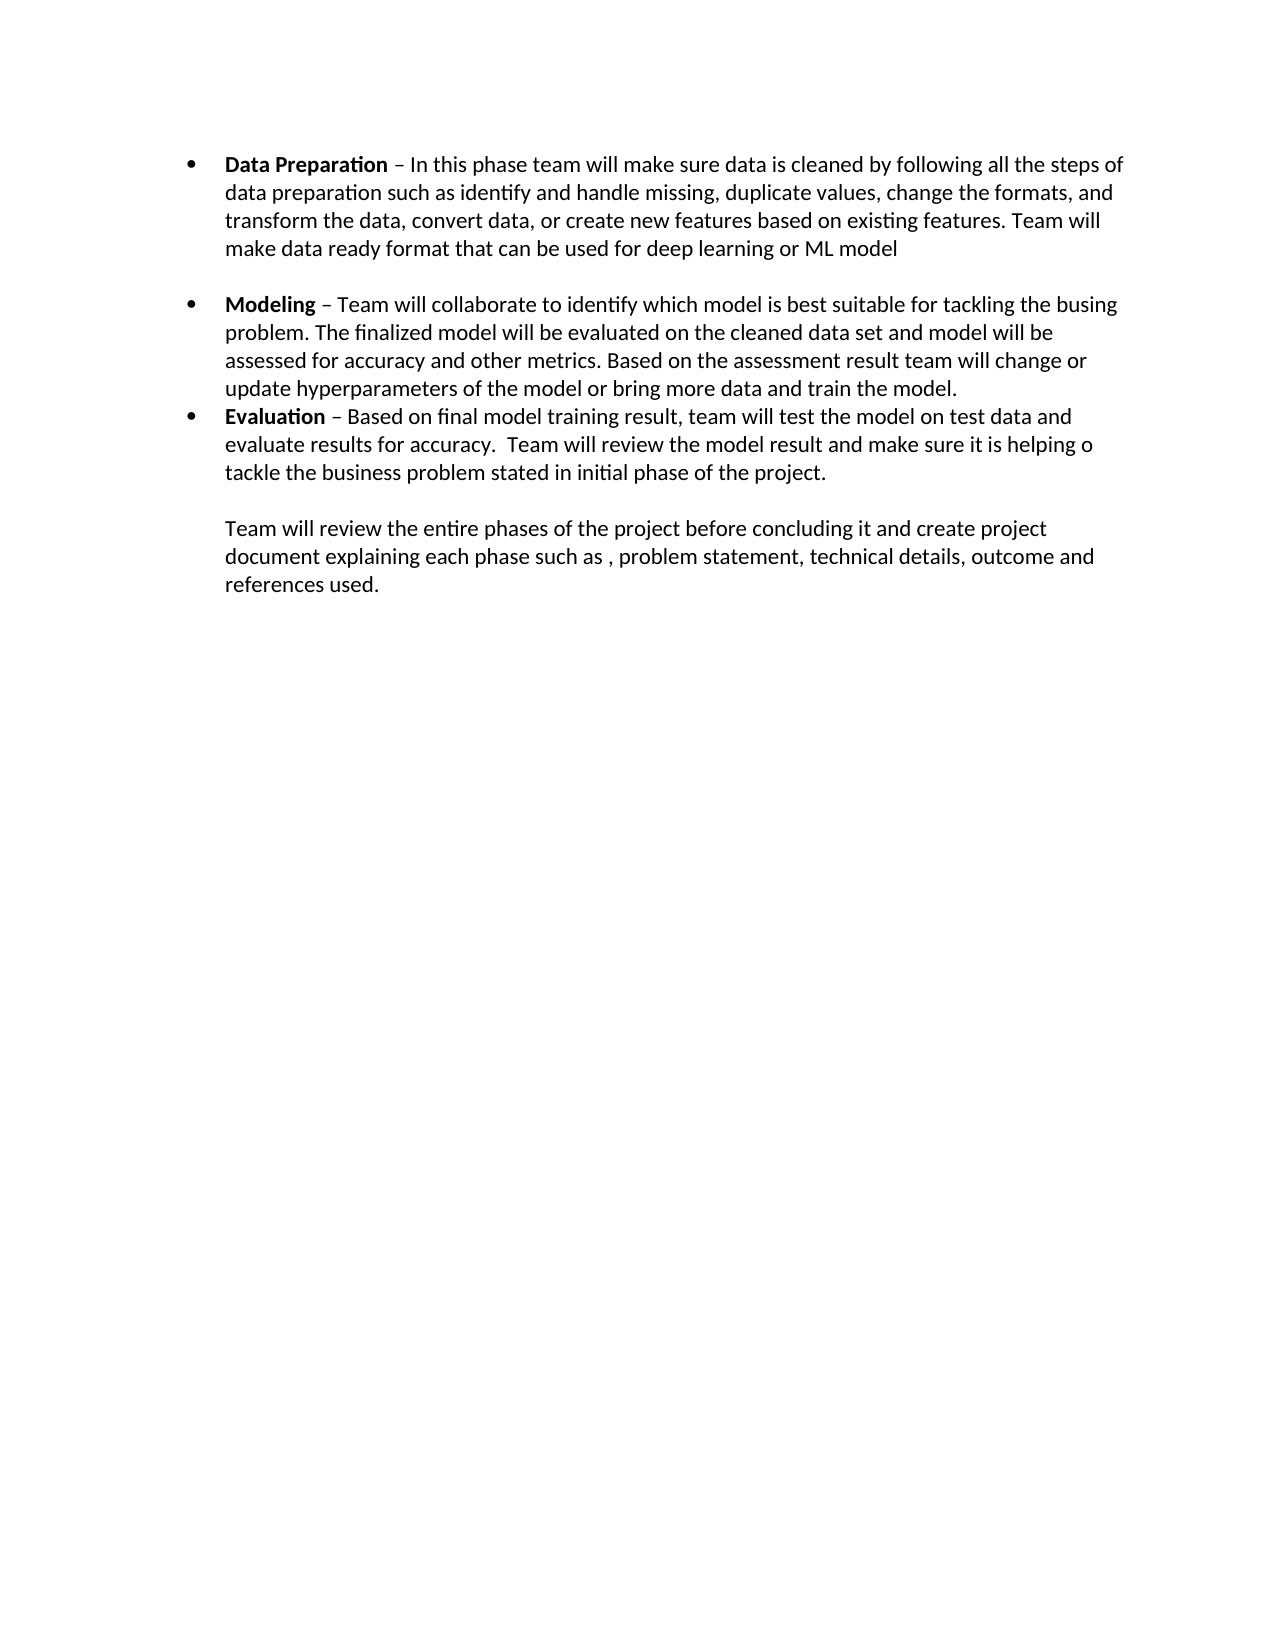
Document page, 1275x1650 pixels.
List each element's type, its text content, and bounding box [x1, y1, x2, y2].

list Evaluation – Based on final model training result, team will test the model on test data and evaluate results for accuracy. Team will review the model result and make sure it is helping o tackle the business problem stated in initial phase of the project. [187, 402, 1125, 486]
list Modeling – Team will collaborate to identify which model is best suitable for tackling the busing problem. The finalized model will be evaluated on the cleaned data set and model will be assessed for accuracy and other metrics. Based on the assessment result team will change or update hyperparameters of the model or bring more data and train the model. [187, 290, 1125, 402]
list Data Preparation – In this phase team will make sure data is cleaned by following all the steps of data preparation such as identify and handle missing, duplicate values, change the formats, and transform the data, convert data, or create new features based on existing features. Team will make data ready format that can be used for deep learning or ML model [187, 150, 1125, 262]
list Team will review the entire phases of the project before concluding it and create project document explaining each phase such as , problem statement, technical details, outcome and references used. [225, 514, 1125, 598]
